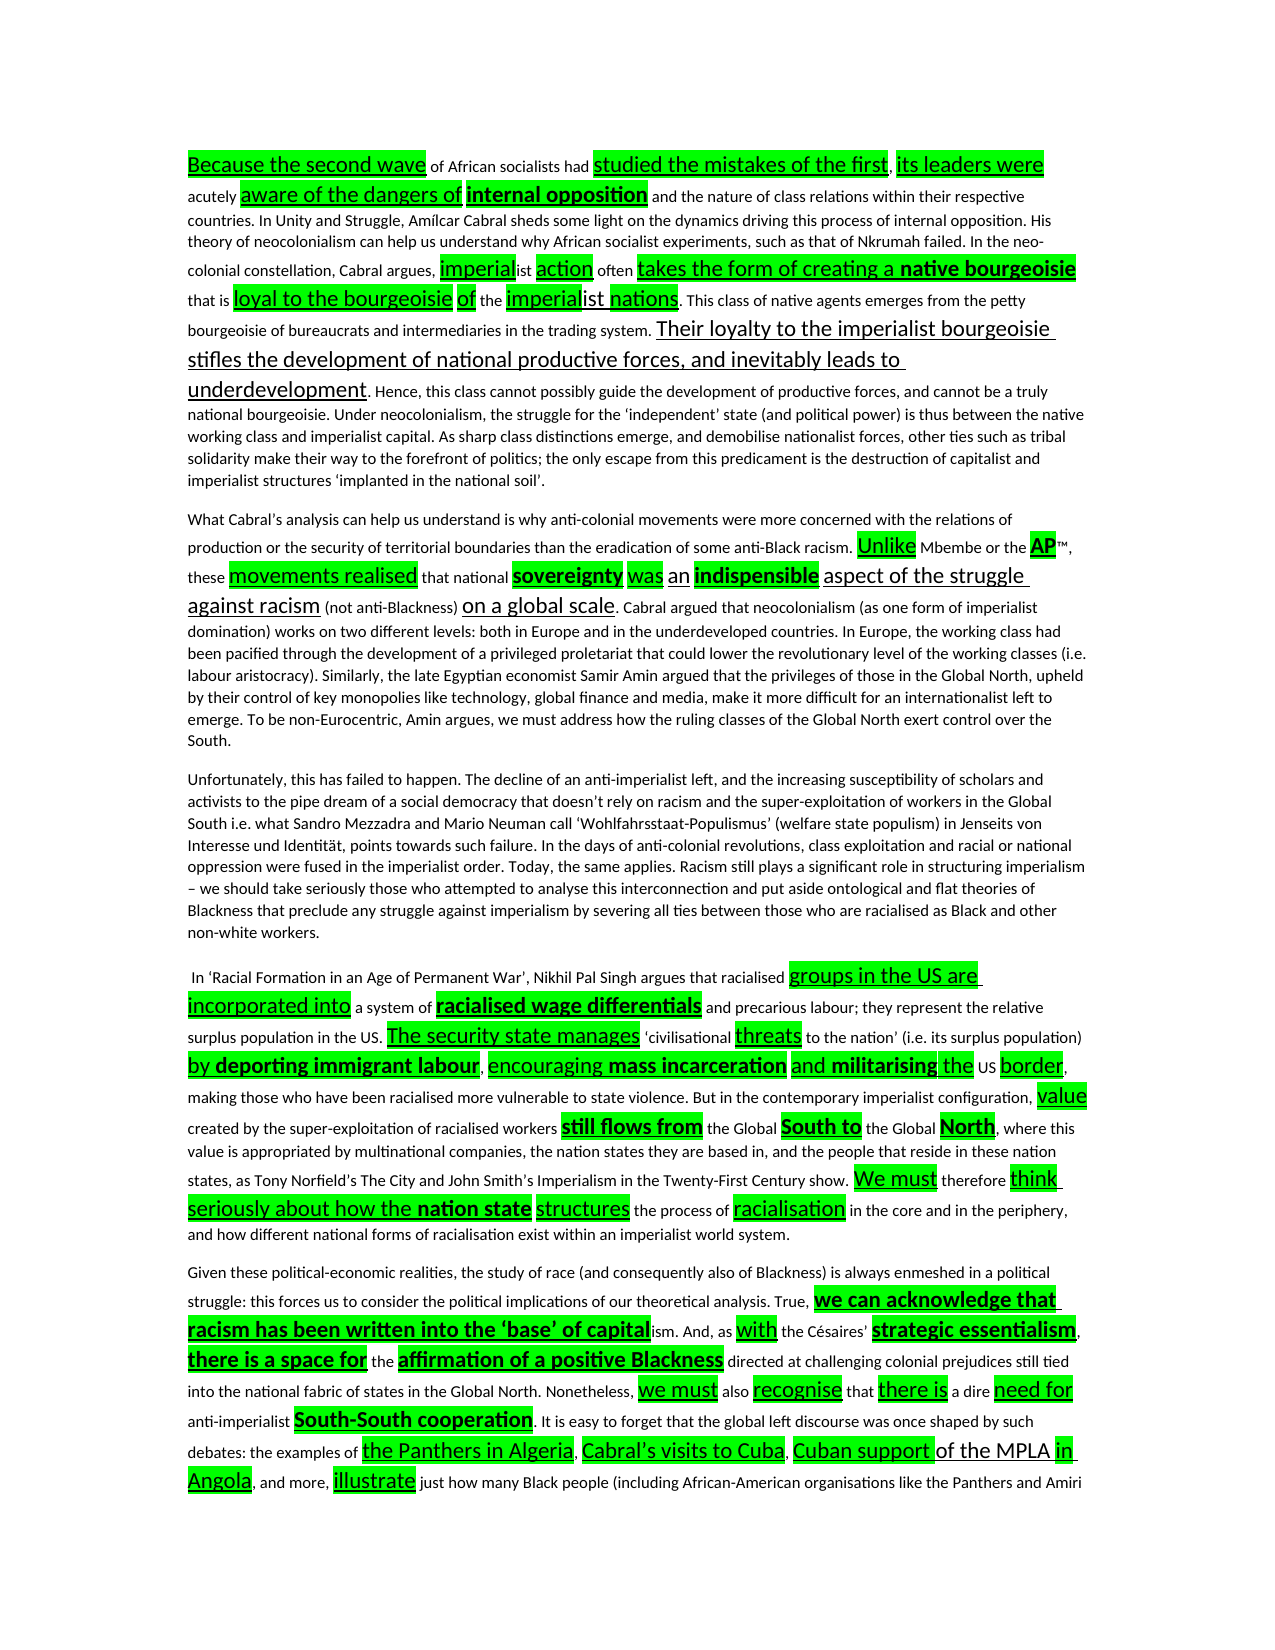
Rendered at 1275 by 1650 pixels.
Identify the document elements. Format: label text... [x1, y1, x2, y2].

text Unfortunately, this has failed to happen. The decline of an anti-imperialist left, and the increasing susceptibility of scholars and activists to the pipe dream of a social democracy that doesn’t rely on racism and the super-exploitation of workers in the Global South i.e. what Sandro Mezzadra and Mario Neuman call ‘Wohlfahrsstaat-Populismus’ (welfare state populism) in Jenseits von Interesse und Identität, points towards such failure. In the days of anti-colonial revolutions, class exploitation and racial or national oppression were fused in the imperialist order. Today, the same applies. Racism still plays a significant role in structuring imperialism – we should take seriously those who attempted to analyse this interconnection and put aside ontological and flat theories of Blackness that preclude any struggle against imperialism by severing all ties between those who are racialised as Black and other non-white workers. [187, 769, 1087, 943]
text Because the second wave of African socialists had studied the mistakes of the first, its leaders were acutely aware of the dangers of internal opposition and the nature of class relations within their respective countries. In Unity and Struggle, Amílcar Cabral sheds some light on the dynamics driving this process of internal opposition. His theory of neocolonialism can help us understand why African socialist experiments, such as that of Nkrumah failed. In the neo-colonial constellation, Cabral argues, imperialist action often takes the form of creating a native bourgeoisie that is loyal to the bourgeoisie of the imperialist nations. This class of native agents emerges from the petty bourgeoisie of bureaucrats and intermediaries in the trading system. Their loyalty to the imperialist bourgeoisie stifles the development of national productive forces, and inevitably leads to underdevelopment. Hence, this class cannot possibly guide the development of productive forces, and cannot be a truly national bourgeoisie. Under neocolonialism, the struggle for the ‘independent’ state (and political power) is thus between the native working class and imperialist capital. As sharp class distinctions emerge, and demobilise nationalist forces, other ties such as tribal solidarity make their way to the forefront of politics; the only escape from this predicament is the destruction of capitalist and imperialist structures ‘implanted in the national soil’. [187, 150, 1087, 491]
text In ‘Racial Formation in an Age of Permanent War’, Nikhil Pal Singh argues that racialised groups in the US are incorporated into a system of racialised wage differentials and precarious labour; they represent the relative surplus population in the US. The security state manages ‘civilisational threats to the nation’ (i.e. its surplus population) by deporting immigrant labour, encouraging mass incarceration and militarising the US border, making those who have been racialised more vulnerable to state violence. But in the contemporary imperialist configuration, value created by the super-exploitation of racialised workers still flows from the Global South to the Global North, where this value is appropriated by multinational companies, the nation states they are based in, and the people that reside in these nation states, as Tony Norfield’s The City and John Smith’s Imperialism in the Twenty-First Century show. We must therefore think seriously about how the nation state structures the process of racialisation in the core and in the periphery, and how different national forms of racialisation exist within an imperialist world system. [187, 961, 1087, 1244]
text What Cabral’s analysis can help us understand is why anti-colonial movements were more concerned with the relations of production or the security of territorial boundaries than the eradication of some anti-Black racism. Unlike Mbembe or the AP™, these movements realised that national sovereignty was an indispensible aspect of the struggle against racism (not anti-Blackness) on a global scale. Cabral argued that neocolonialism (as one form of imperialist domination) works on two different levels: both in Europe and in the underdeveloped countries. In Europe, the working class had been pacified through the development of a privileged proletariat that could lower the revolutionary level of the working classes (i.e. labour aristocracy). Similarly, the late Egyptian economist Samir Amin argued that the privileges of those in the Global North, upheld by their control of key monopolies like technology, global finance and media, make it more difficult for an internationalist left to emerge. To be non-Eurocentric, Amin argues, we must address how the ruling classes of the Global North exert control over the South. [187, 509, 1087, 751]
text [187, 1262, 1087, 1494]
